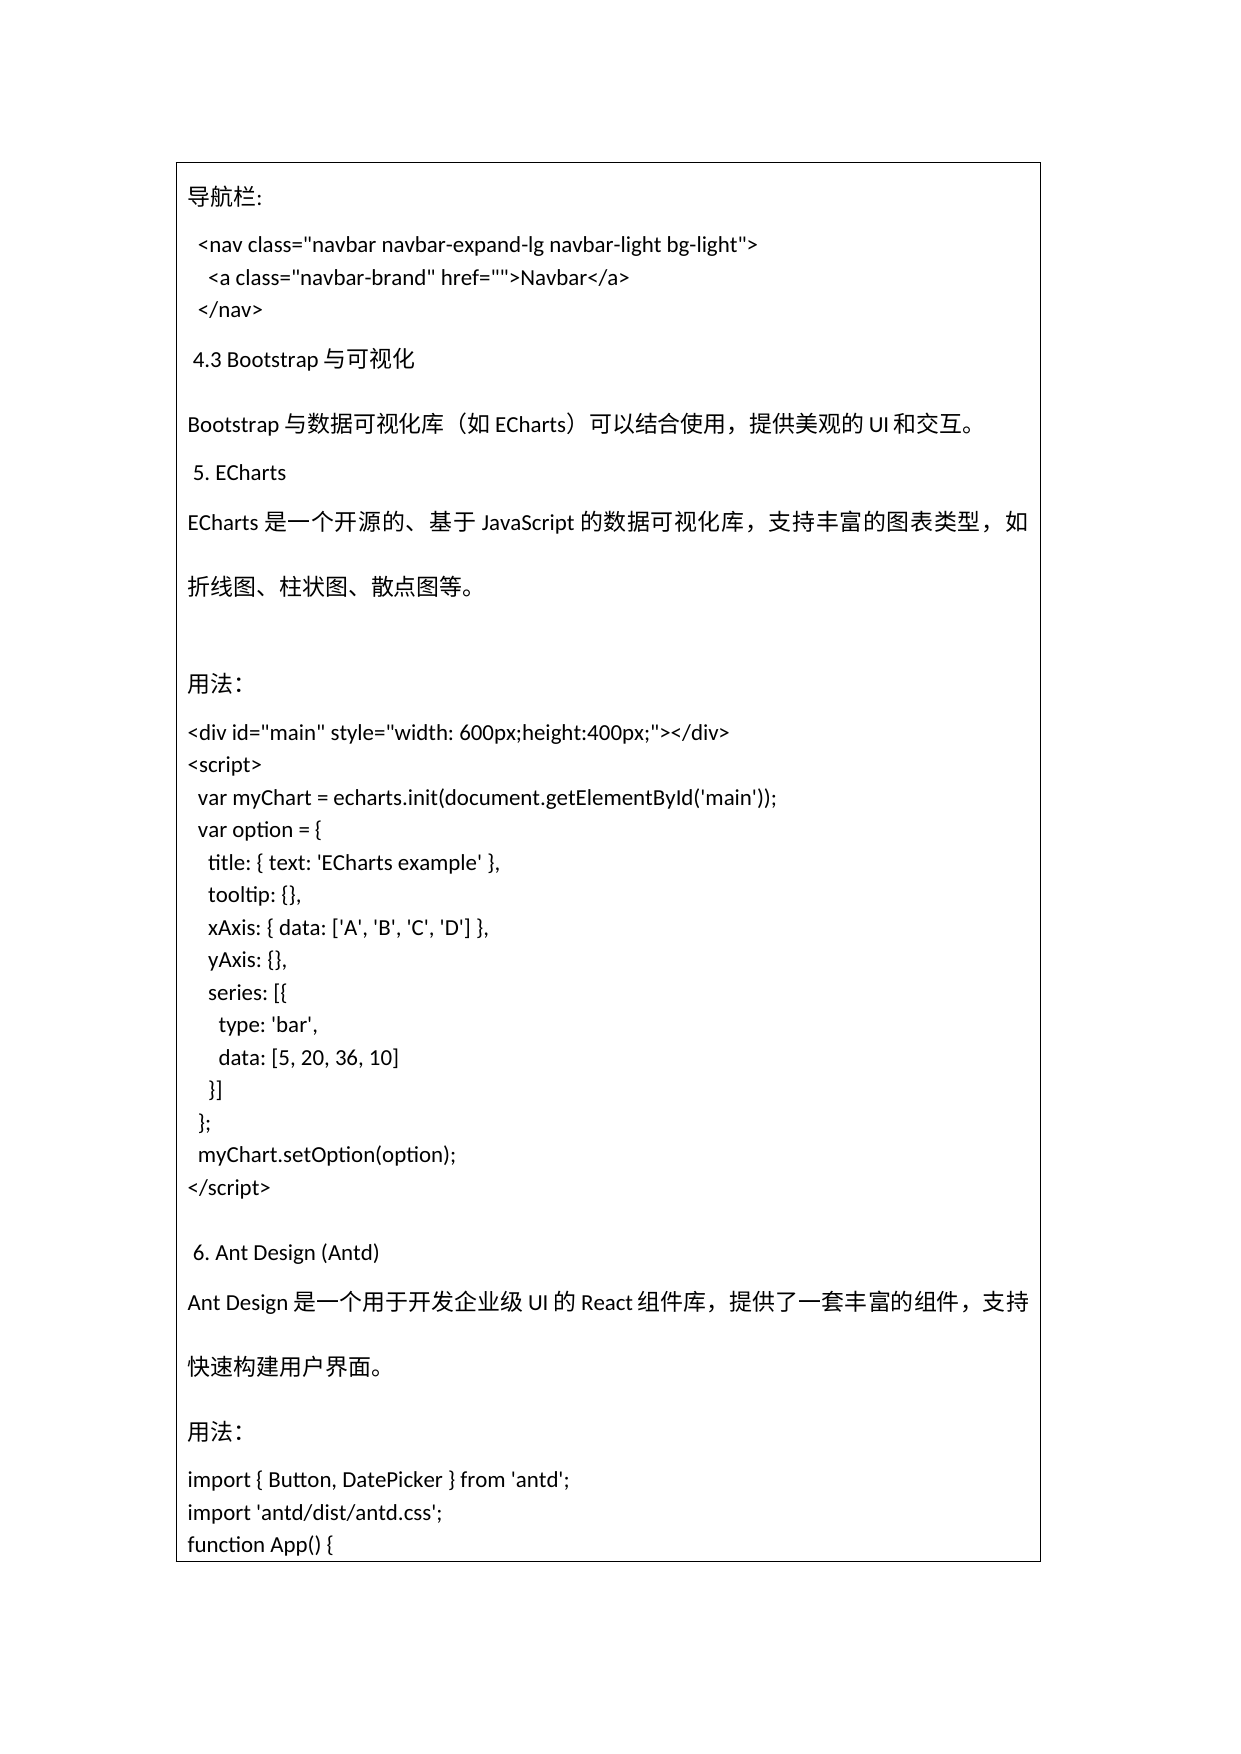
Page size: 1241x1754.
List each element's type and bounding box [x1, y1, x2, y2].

table_header [177, 163, 1040, 1561]
